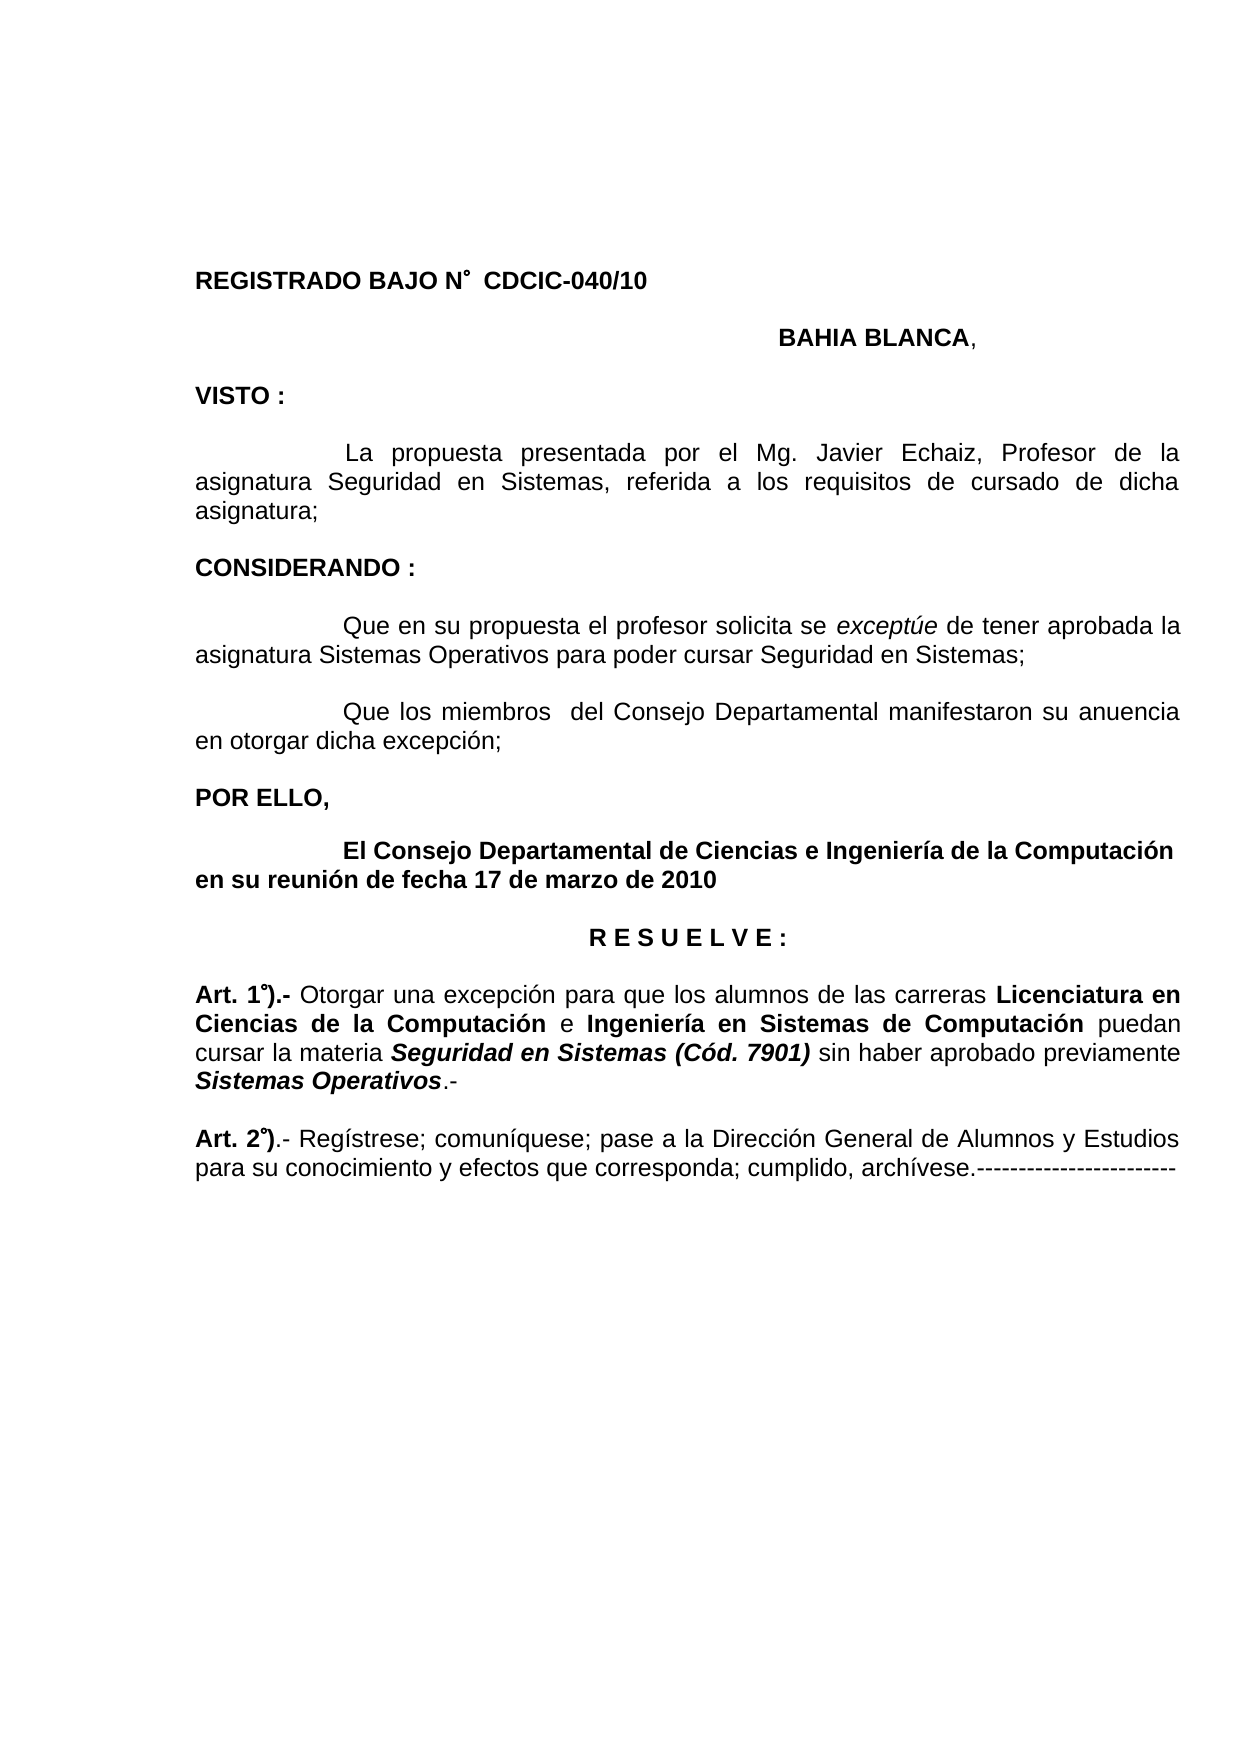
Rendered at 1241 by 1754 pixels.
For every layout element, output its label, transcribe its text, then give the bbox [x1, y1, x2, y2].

text R E S U E L V E : [195, 922, 1181, 951]
text Que los miembros del Consejo Departamental manifestaron su anuencia en otorgar dicha excepción; [195, 697, 1181, 755]
text La propuesta presentada por el Mg. Javier Echaiz, Profesor de la asignatura Seguridad en Sistemas, referida a los requisitos de cursado de dicha asignatura; [195, 438, 1181, 525]
text POR ELLO, [195, 783, 1181, 812]
text Art. 1).- Otorgar una excepción para que los alumnos de las carreras Licenciatura en Ciencias de la Computación e Ingeniería en Sistemas de Computación puedan cursar la materia Seguridad en Sistemas (Cód. 7901) sin haber aprobado previamente Sistemas Operativos.- [195, 980, 1181, 1095]
text Art. 2).- Regístrese; comuníquese; pase a de Alumnos y Estudios para su conocimiento y efectos que corresponda; cumplido, archívese.------------------------ [195, 1124, 1181, 1181]
text Que en su propuesta el profesor solicita se exceptúe de tener aprobada la asignatura Sistemas Operativos para poder cursar Seguridad en Sistemas; [195, 611, 1181, 668]
text El Consejo Departamental de Ciencias e Ingeniería de en su reunión de fecha 17 de marzo de 2010 [195, 836, 1181, 894]
text REGISTRADO BAJO N CDCIC-040/10 [195, 266, 1181, 295]
text VISTO : [195, 381, 1181, 410]
text CONSIDERANDO : [195, 553, 1181, 582]
text BAHIA BLANCA, [195, 323, 1181, 352]
